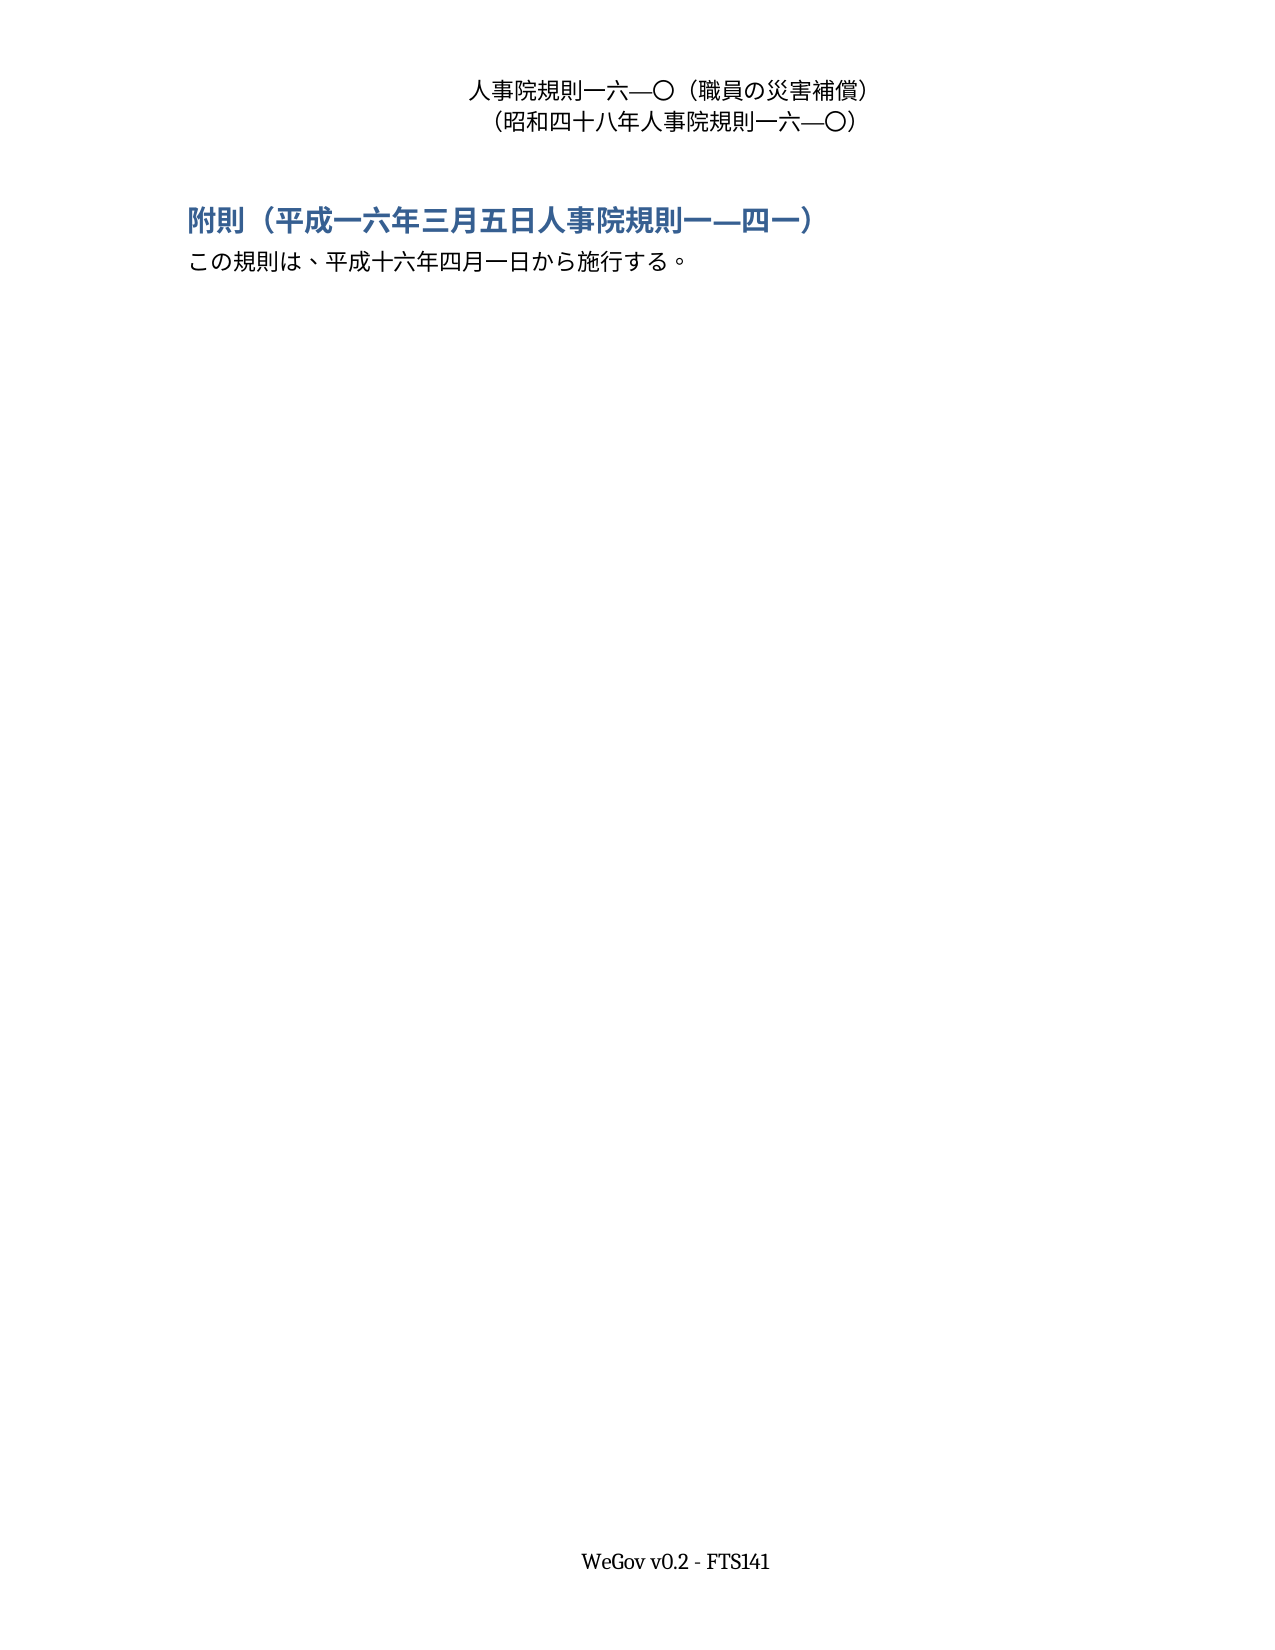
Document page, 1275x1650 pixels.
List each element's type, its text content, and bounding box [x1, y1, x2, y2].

subtitle 附則（平成一六年三月五日人事院規則一―四一） [187, 200, 1087, 240]
text この規則は、平成十六年四月一日から施行する。 [187, 246, 1087, 277]
